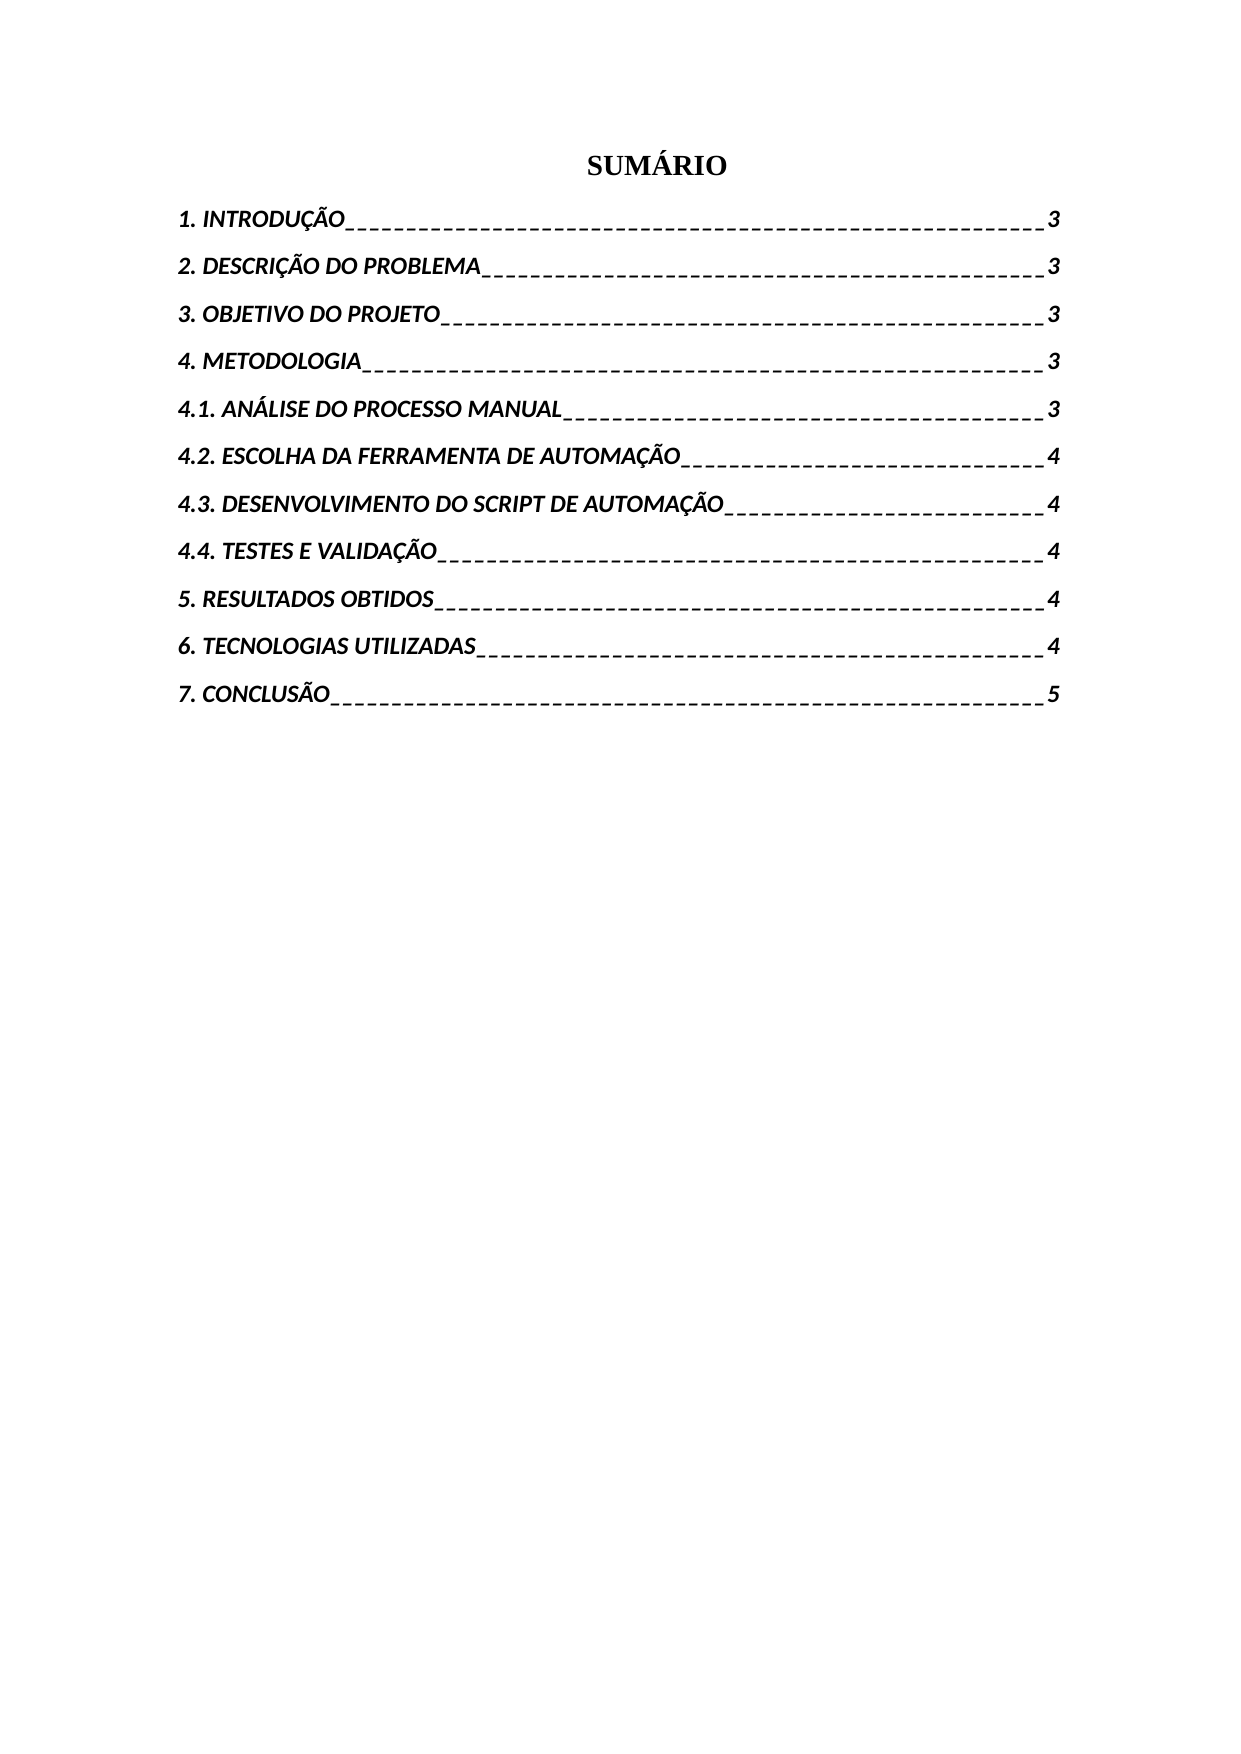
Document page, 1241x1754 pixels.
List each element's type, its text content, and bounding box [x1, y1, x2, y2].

text 5. RESULTADOS OBTIDOS 4 [177, 583, 1063, 613]
text 4.2. ESCOLHA DA FERRAMENTA DE AUTOMAÇÃO 4 [177, 440, 1063, 471]
text 4. METODOLOGIA 3 [177, 345, 1063, 376]
text 1. INTRODUÇÃO 3 [177, 203, 1063, 233]
text 2. DESCRIÇÃO DO PROBLEMA 3 [177, 250, 1063, 281]
text 7. CONCLUSÃO 5 [177, 678, 1063, 708]
text 4.4. TESTES E VALIDAÇÃO 4 [177, 535, 1063, 566]
text SUMÁRIO [177, 148, 1063, 181]
text 6. TECNOLOGIAS UTILIZADAS 4 [177, 630, 1063, 661]
text 4.3. DESENVOLVIMENTO DO SCRIPT DE AUTOMAÇÃO 4 [177, 488, 1063, 518]
text 4.1. ANÁLISE DO PROCESSO MANUAL 3 [177, 393, 1063, 423]
text 3. OBJETIVO DO PROJETO 3 [177, 298, 1063, 328]
